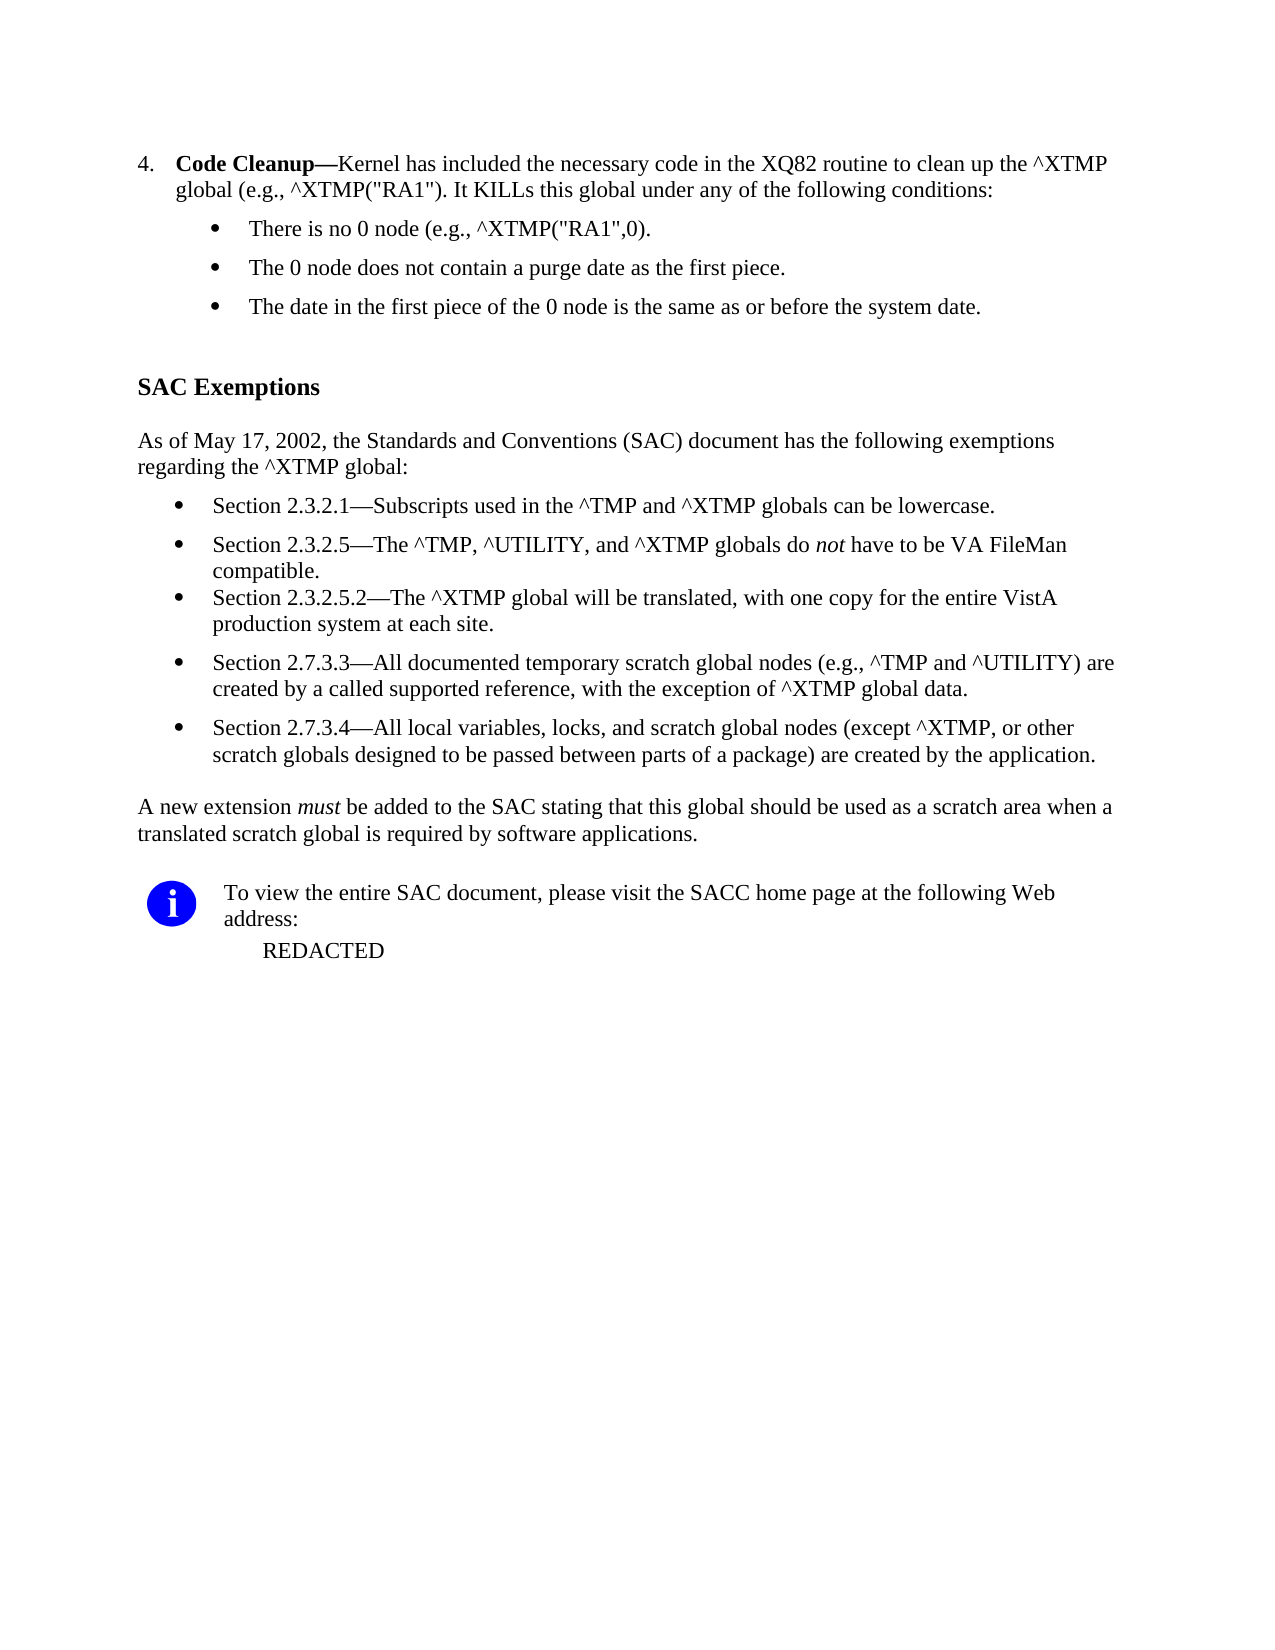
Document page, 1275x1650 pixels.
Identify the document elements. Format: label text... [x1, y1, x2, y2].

list Section 2.7.3.4—All local variables, locks, and scratch global nodes (except ^XTMP, or other scratch globals designed to be passed between parts of a package) are created by the application. [175, 714, 1138, 767]
text 4. Code Cleanup—Kernel has included the necessary code in the XQ82 routine to clean up the ^XTMP global (e.g., ^XTMP("RA1"). It KILLs this global under any of the following conditions: [137, 150, 1138, 203]
list The date in the first piece of the 0 node is the same as or before the system date. [211, 293, 1138, 319]
list Section 2.3.2.1—Subscripts used in the ^ and ^XTMP globals can be lowercase. [175, 492, 1138, 519]
list Section 2.3.2.5.2—The ^XTMP global will be translated, with one copy for the entire production system at each site. [175, 584, 1138, 637]
table_header To view the entire SAC document, please visit the SACC home page at the following Web address: REDACTED [214, 873, 1124, 970]
list Section 2.3.2.5—The ^, ^UTILITY, and ^XTMP globals do not have to be VA FileMan compatible. [175, 531, 1138, 584]
list The 0 node does not contain a purge date as the first piece. [211, 254, 1138, 280]
list Section 2.7.3.3—All documented temporary scratch global nodes (e.g., ^ and ^UTILITY) are created by a called supported reference, with the exception of ^XTMP global data. [175, 649, 1138, 702]
text As of , the Standards and Conventions (SAC) document has the following exemptions regarding the ^XTMP global: [137, 427, 1138, 480]
text A new extension must be added to the SAC stating that this global should be used as a scratch area when a translated scratch global is required by software applications. [137, 793, 1138, 846]
text ns [137, 372, 1138, 401]
list There is no 0 node (e.g., ^XTMP("RA1",0). [211, 215, 1138, 242]
picture [146, 878, 197, 929]
table_header [138, 873, 214, 970]
